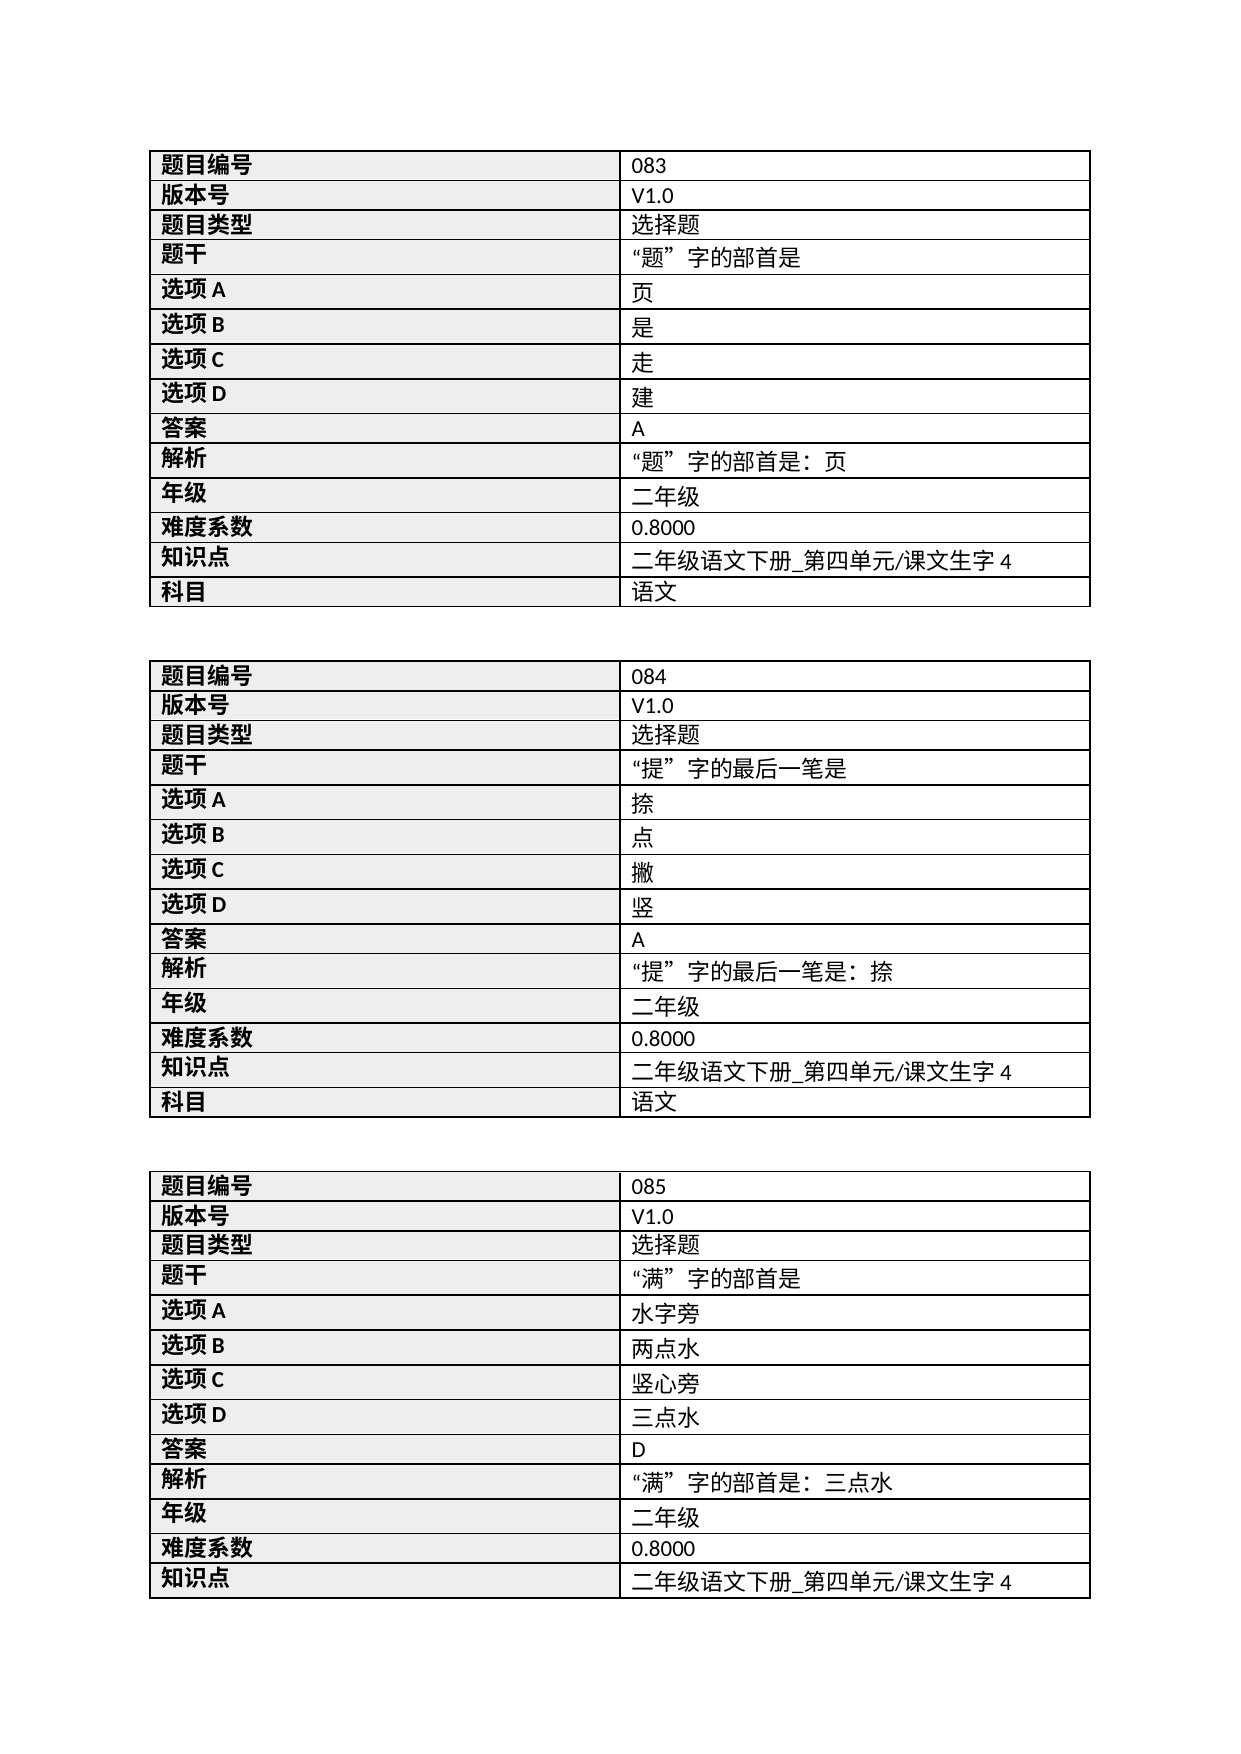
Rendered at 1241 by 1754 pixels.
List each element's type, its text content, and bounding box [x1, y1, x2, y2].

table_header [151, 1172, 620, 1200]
table_cell 知识点 [151, 543, 619, 576]
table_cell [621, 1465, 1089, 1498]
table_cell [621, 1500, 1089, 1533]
table_cell “提”字的最后一笔是 [621, 751, 1089, 784]
table_cell 二年级语文下册_第四单元/课文生字4 [621, 543, 1089, 576]
table_cell “题”字的部首是 [621, 240, 1089, 273]
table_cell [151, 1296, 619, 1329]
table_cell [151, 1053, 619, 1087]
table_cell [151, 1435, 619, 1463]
table_header 084 [621, 662, 1089, 690]
table_cell 版本号 [151, 692, 619, 719]
table_cell 答案 [151, 925, 619, 953]
table_cell V1.0 [621, 692, 1089, 719]
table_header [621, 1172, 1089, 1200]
table_cell “题”字的部首是：页 [621, 444, 1089, 477]
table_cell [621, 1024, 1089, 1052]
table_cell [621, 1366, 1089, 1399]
table_cell 选择题 [621, 211, 1089, 239]
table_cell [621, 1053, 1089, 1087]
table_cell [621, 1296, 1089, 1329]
table_cell 语文 [621, 578, 1089, 606]
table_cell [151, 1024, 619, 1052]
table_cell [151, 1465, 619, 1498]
table_header 083 [621, 152, 1089, 179]
table_cell 答案 [151, 414, 619, 442]
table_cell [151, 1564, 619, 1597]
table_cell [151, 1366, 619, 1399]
table_cell 选项C [151, 345, 619, 378]
table_cell 题目类型 [151, 721, 619, 749]
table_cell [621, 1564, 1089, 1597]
table_cell 竖 [621, 890, 1089, 923]
table_cell 解析 [151, 954, 619, 987]
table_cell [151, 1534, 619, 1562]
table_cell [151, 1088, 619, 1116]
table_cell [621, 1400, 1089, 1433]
table_cell “提”字的最后一笔是：捺 [621, 954, 1089, 987]
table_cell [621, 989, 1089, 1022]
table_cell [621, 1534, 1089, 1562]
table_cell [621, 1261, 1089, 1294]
table_header 题目编号 [151, 662, 619, 690]
table_cell A [621, 925, 1089, 953]
table_cell A [621, 414, 1089, 442]
table_cell 题目类型 [151, 211, 619, 239]
table_cell V1.0 [621, 181, 1089, 209]
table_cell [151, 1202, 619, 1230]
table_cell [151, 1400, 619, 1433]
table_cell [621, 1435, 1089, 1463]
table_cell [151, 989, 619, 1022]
table_cell 版本号 [151, 181, 619, 209]
table_cell 选项C [151, 855, 619, 888]
table_cell 选项B [151, 820, 619, 853]
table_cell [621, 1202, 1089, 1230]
table_cell 选项D [151, 890, 619, 923]
table_cell 题干 [151, 240, 619, 273]
table_cell 走 [621, 345, 1089, 378]
table_cell 题干 [151, 751, 619, 784]
table_cell 选项A [151, 786, 619, 819]
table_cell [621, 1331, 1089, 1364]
table_cell 二年级 [621, 479, 1089, 512]
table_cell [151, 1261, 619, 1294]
table_cell 选项A [151, 275, 619, 308]
table_cell 0.8000 [621, 513, 1089, 541]
table_cell 是 [621, 310, 1089, 343]
table_cell 解析 [151, 444, 619, 477]
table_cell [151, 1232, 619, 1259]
table_cell 年级 [151, 479, 619, 512]
table_cell 建 [621, 380, 1089, 413]
table_header 题目编号 [151, 152, 619, 179]
table_cell 选项B [151, 310, 619, 343]
table_cell 科目 [151, 578, 619, 606]
table_cell 页 [621, 275, 1089, 308]
table_cell 撇 [621, 855, 1089, 888]
table_cell 难度系数 [151, 513, 619, 541]
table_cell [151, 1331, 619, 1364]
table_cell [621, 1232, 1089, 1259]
table_cell 点 [621, 820, 1089, 853]
table_cell 选项D [151, 380, 619, 413]
table_cell 捺 [621, 786, 1089, 819]
table_cell 选择题 [621, 721, 1089, 749]
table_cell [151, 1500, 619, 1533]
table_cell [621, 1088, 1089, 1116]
